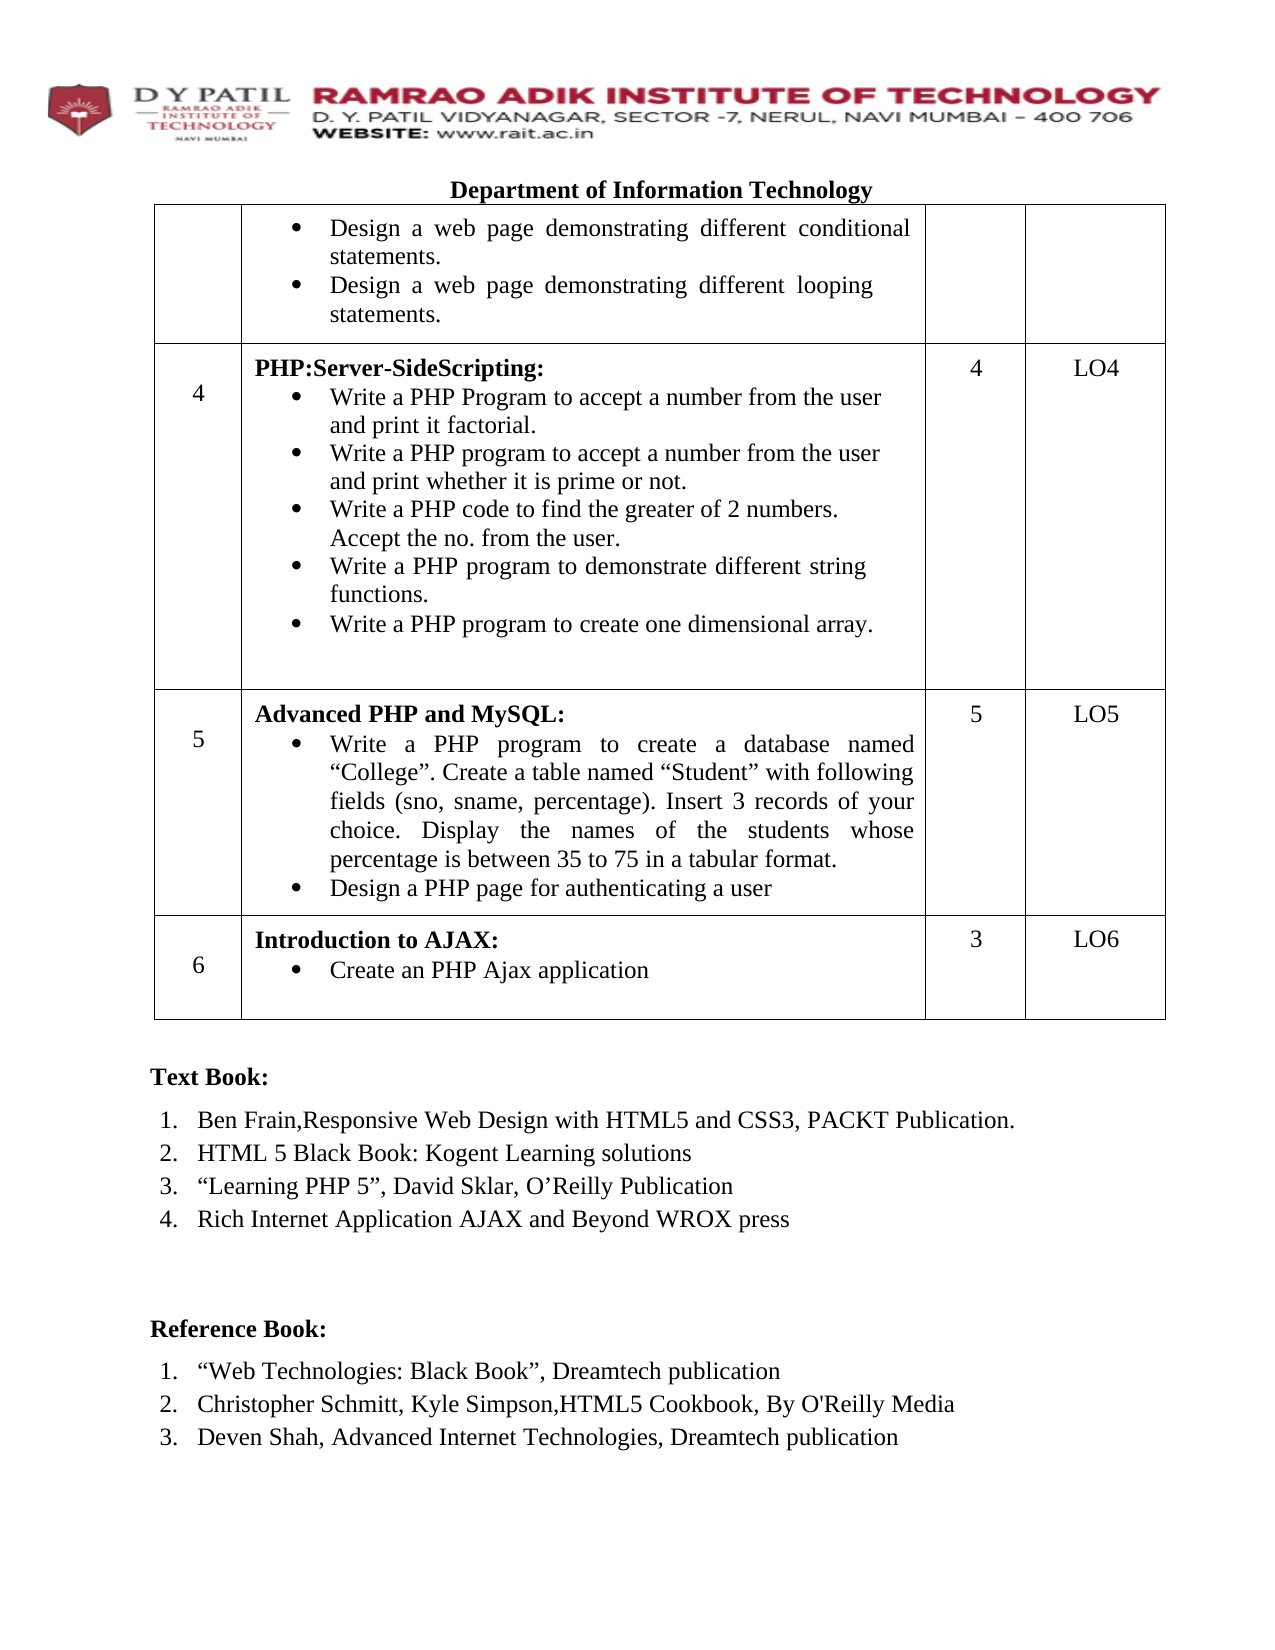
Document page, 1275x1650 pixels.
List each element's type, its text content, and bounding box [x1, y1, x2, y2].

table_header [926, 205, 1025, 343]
list HTML 5 Black Book: Kogent Learning solutions [159, 1138, 1275, 1166]
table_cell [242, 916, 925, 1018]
list Deven Shah, Advanced Internet Technologies, Dreamtech publication [159, 1422, 1275, 1451]
list “Learning PHP 5”, David Sklar, O’Reilly Publication [159, 1171, 1275, 1199]
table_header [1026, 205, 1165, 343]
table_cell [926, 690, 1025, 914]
list Christopher Schmitt, Kyle Simpson,HTML5 Cookbook, By O'Reilly Media [159, 1389, 1275, 1418]
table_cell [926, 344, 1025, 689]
subtitle Text Book: [150, 1062, 1275, 1091]
subtitle Reference Book: [150, 1314, 1275, 1343]
list “Web Technologies: Black Book”, Dreamtech publication [159, 1356, 1275, 1385]
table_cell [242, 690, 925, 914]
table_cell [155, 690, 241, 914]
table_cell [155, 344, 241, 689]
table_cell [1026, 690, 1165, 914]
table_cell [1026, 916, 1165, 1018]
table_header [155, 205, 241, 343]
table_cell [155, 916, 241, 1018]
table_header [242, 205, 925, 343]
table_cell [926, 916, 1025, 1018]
list Ben Frain,Responsive Web Design with HTML5 and CSS3, PACKT Publication. [159, 1105, 1275, 1133]
list Rich Internet Application AJAX and Beyond WROX press [159, 1204, 1275, 1232]
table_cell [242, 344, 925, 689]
picture [47, 75, 1184, 149]
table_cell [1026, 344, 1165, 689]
